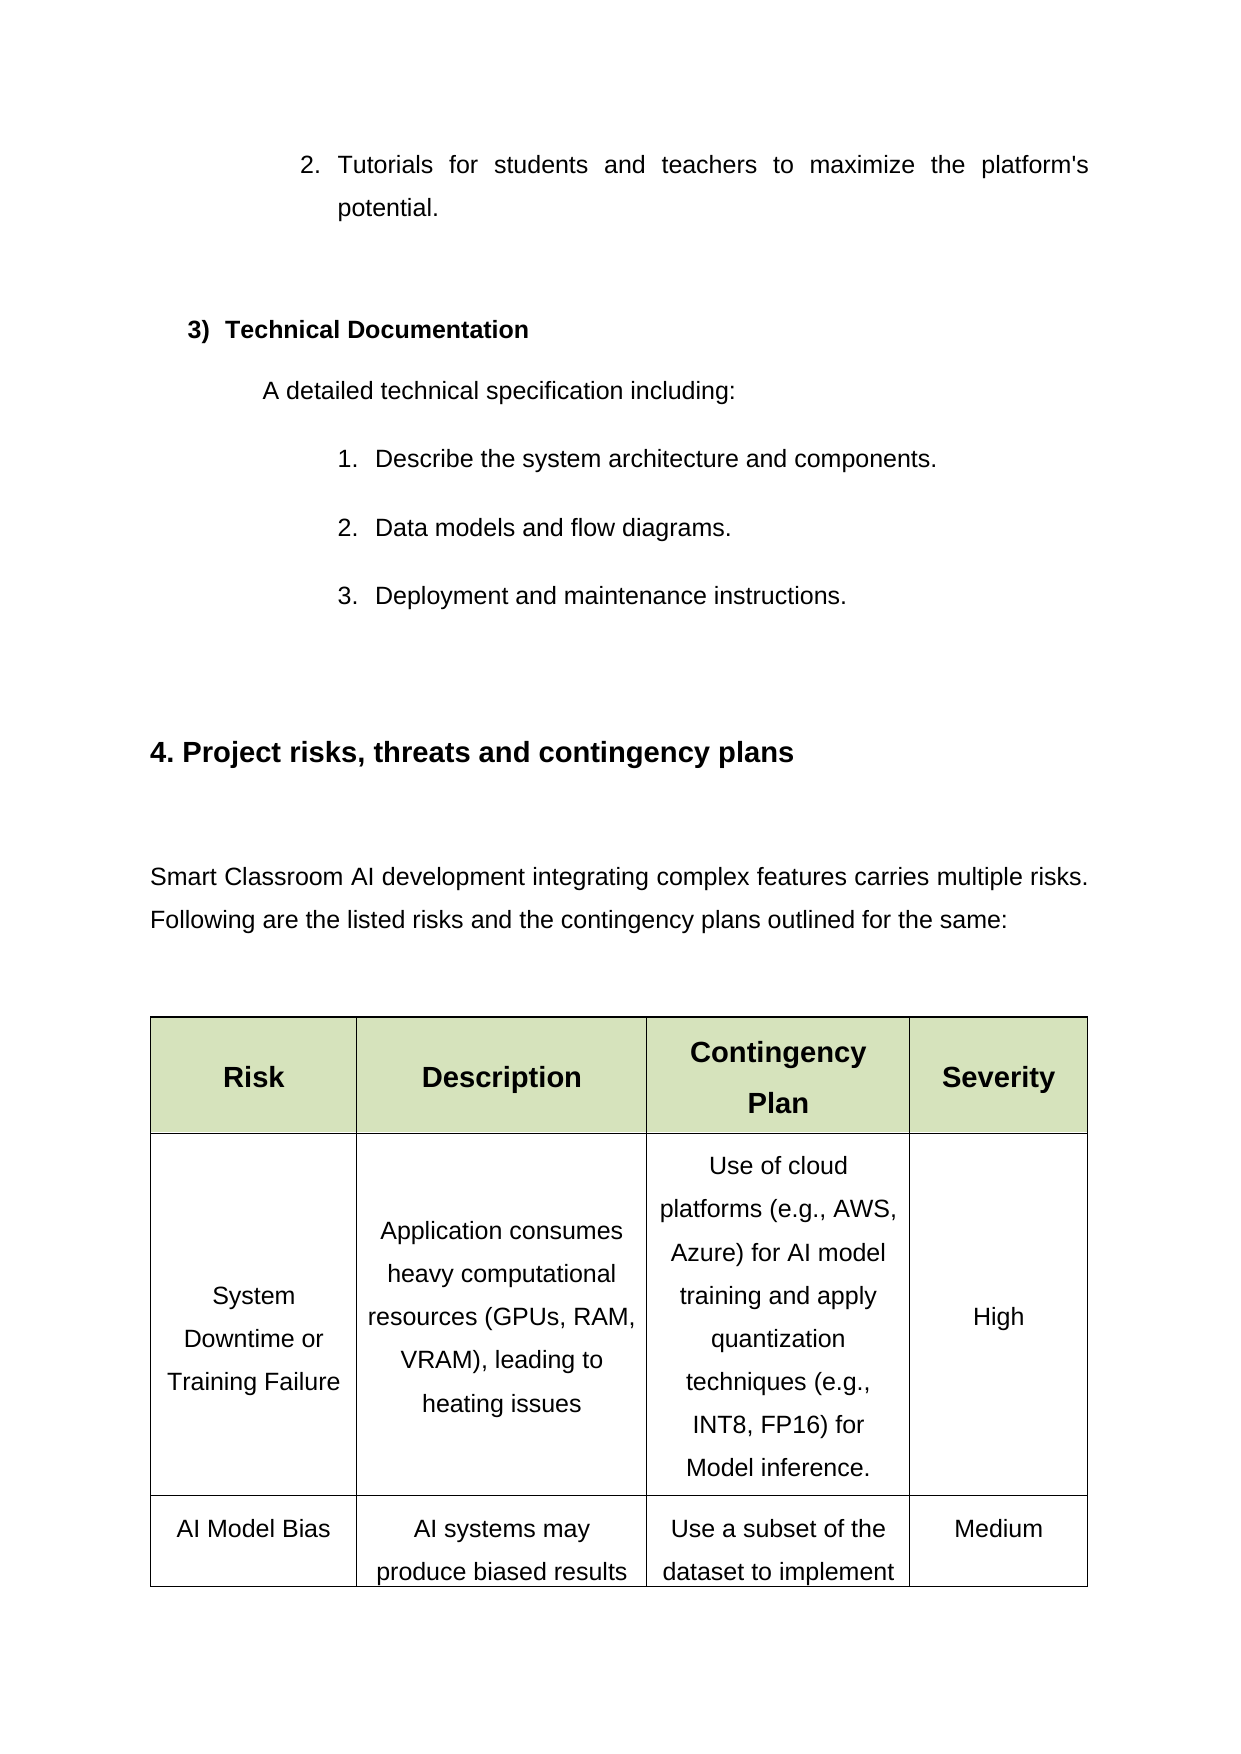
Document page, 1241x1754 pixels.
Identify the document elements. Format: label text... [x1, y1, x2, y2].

table_cell High [910, 1134, 1087, 1495]
table_cell Application consumes heavy computational resources (GPUs, RAM, VRAM), leading to heating issues [357, 1134, 646, 1495]
text Smart Classroom AI development integrating complex features carries multiple risks. Following are the listed risks and the contingency plans outlined for the same: [150, 862, 1090, 934]
subtitle 4. Project risks, threats and contingency plans [150, 735, 1090, 768]
list Data models and flow diagrams. [337, 512, 1090, 541]
list Describe the system architecture and components. [337, 444, 1090, 473]
table_cell AI Model Bias [151, 1496, 356, 1586]
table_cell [357, 1496, 646, 1586]
table_cell System Downtime or Training Failure [151, 1134, 356, 1495]
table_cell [647, 1496, 909, 1586]
table_header Risk [151, 1018, 356, 1132]
table_header Description [357, 1018, 646, 1132]
list Deployment and maintenance instructions. [337, 581, 1090, 609]
text A detailed technical specification including: [262, 376, 1090, 405]
list Technical Documentation [187, 315, 1090, 344]
table_cell Use of cloud platforms (e.g., AWS, Azure) for AI model training and apply quantization techniques (e.g., INT8, FP16) for Model inference. [647, 1134, 909, 1495]
table_cell Medium [910, 1496, 1087, 1586]
table_header Severity [910, 1018, 1087, 1132]
list Tutorials for students and teachers to maximize the platform's potential. [300, 150, 1090, 222]
table_header Contingency Plan [647, 1018, 909, 1132]
